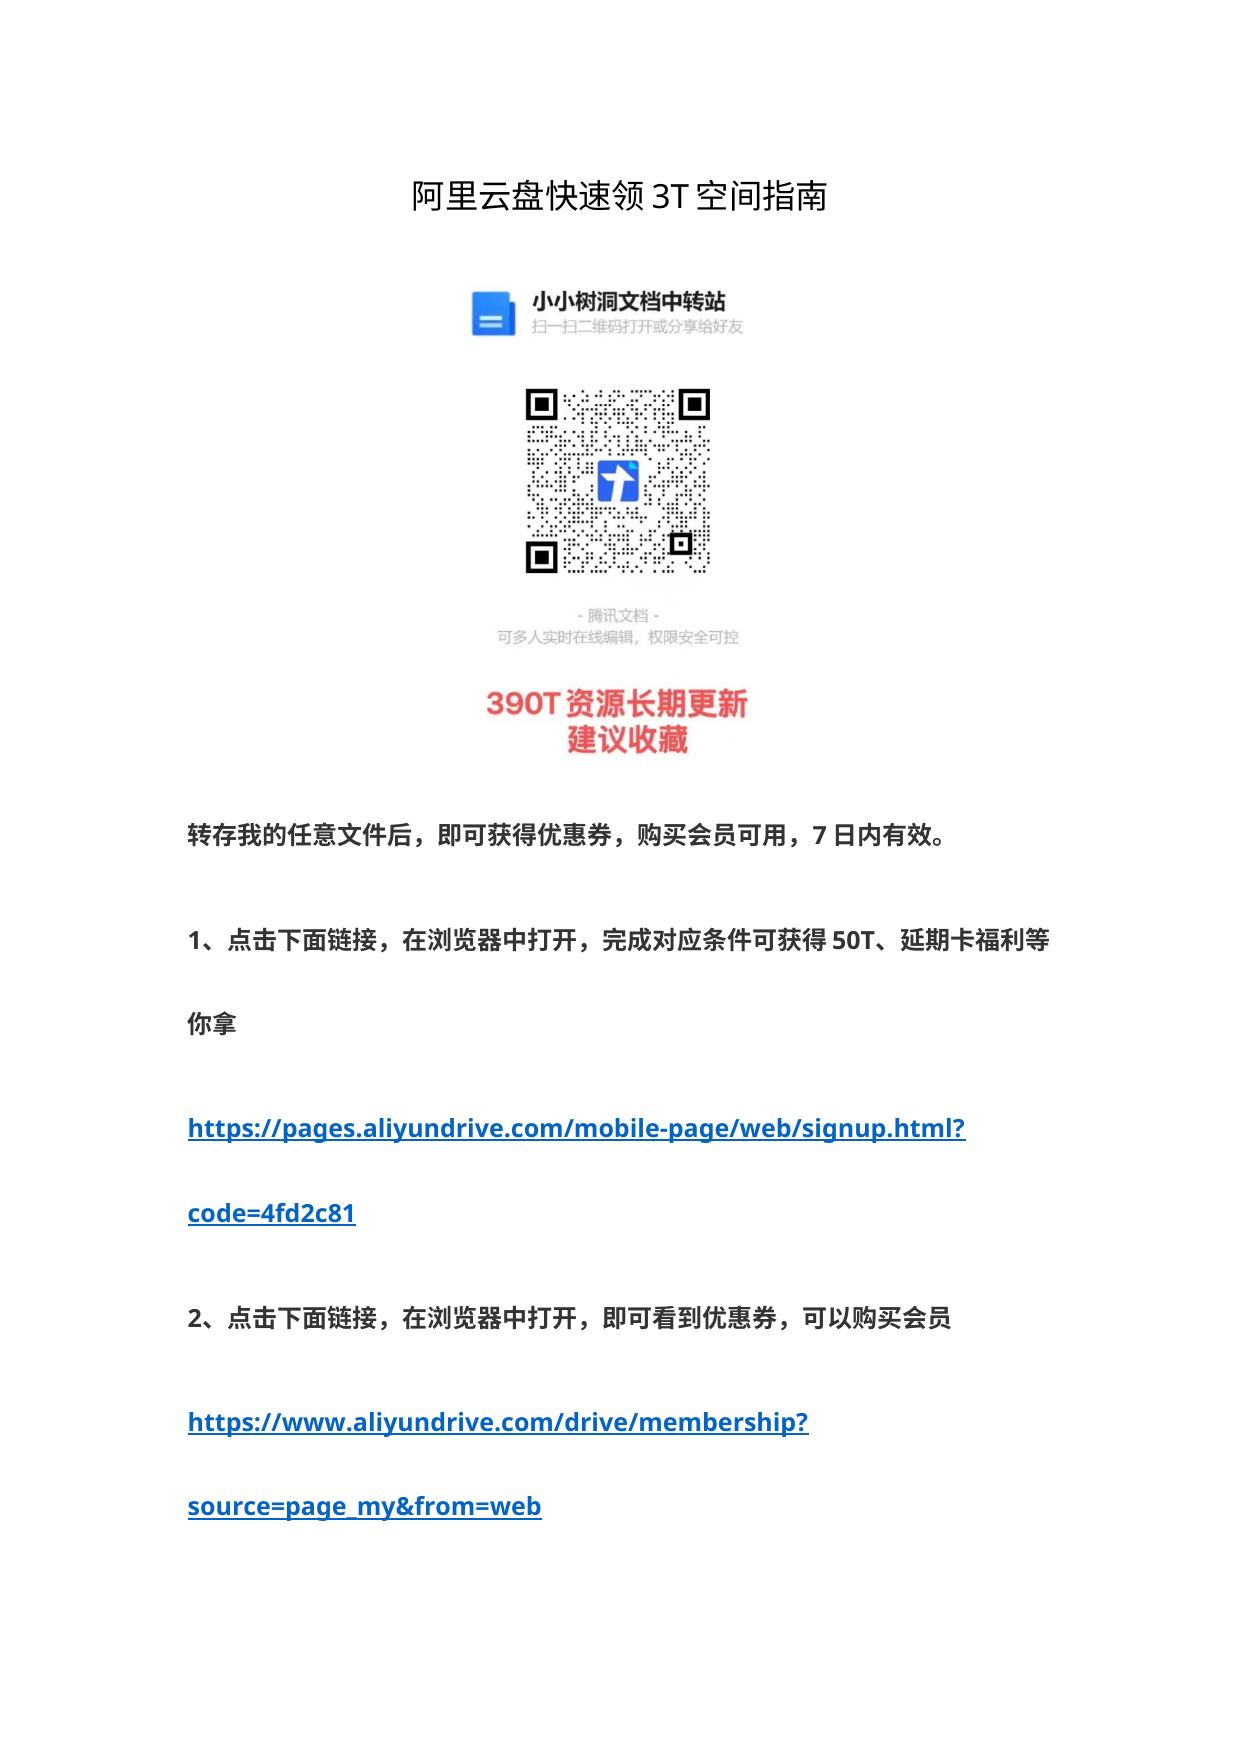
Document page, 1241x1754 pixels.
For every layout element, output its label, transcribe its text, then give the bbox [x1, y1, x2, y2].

text https://www.aliyundrive.com/drive/membership?source=page_my&from=web [187, 1389, 1053, 1539]
text https://pages.aliyundrive.com/mobile-page/web/signup.html?code=4fd2c81 [187, 1095, 1053, 1245]
picture [423, 241, 817, 759]
text 阿里云盘快速领3T空间指南 [187, 162, 1053, 227]
text 转存我的任意文件后，即可获得优惠券，购买会员可用，7日内有效。 [187, 801, 1053, 866]
text 1、点击下面链接，在浏览器中打开，完成对应条件可获得50T、延期卡福利等你拿 [187, 906, 1053, 1055]
text 2、点击下面链接，在浏览器中打开，即可看到优惠券，可以购买会员 [187, 1284, 1053, 1349]
